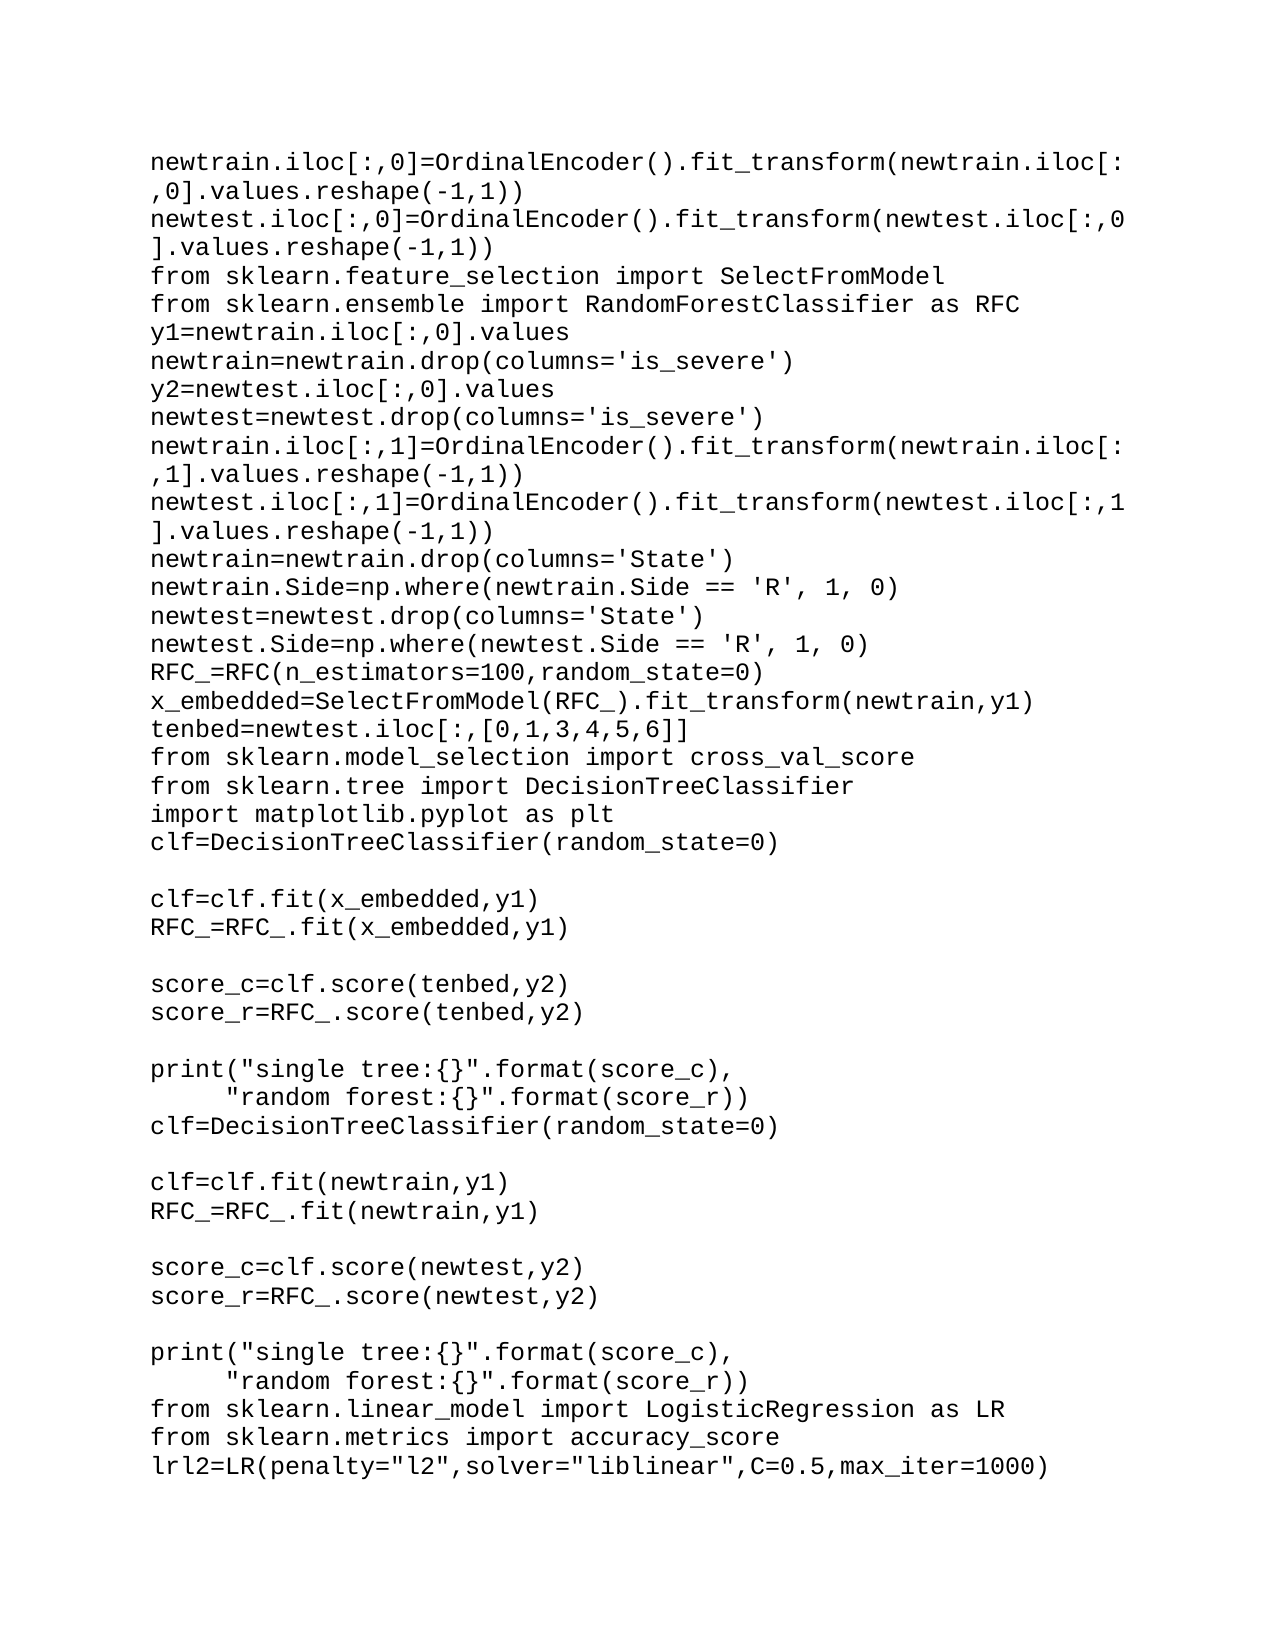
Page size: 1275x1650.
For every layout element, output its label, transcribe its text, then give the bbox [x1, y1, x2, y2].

text newtest.iloc[:,1]=OrdinalEncoder().fit_transform(newtest.iloc[:,1].values.reshape(-1,1)) [150, 490, 1125, 547]
text clf=clf.fit(x_embedded,y1) [150, 887, 1125, 915]
text tenbed=newtest.iloc[:,[0,1,3,4,5,6]] [150, 717, 1125, 745]
text "random forest:{}".format(score_r)) [150, 1085, 1125, 1113]
text y2=newtest.iloc[:,0].values [150, 377, 1125, 405]
text score_c=clf.score(tenbed,y2) [150, 972, 1125, 1000]
text print("single tree:{}".format(score_c), [150, 1340, 1125, 1368]
text newtest.iloc[:,0]=OrdinalEncoder().fit_transform(newtest.iloc[:,0].values.reshape(-1,1)) [150, 207, 1125, 263]
text RFC_=RFC(n_estimators=100,random_state=0) [150, 660, 1125, 688]
text newtest=newtest.drop(columns='is_severe') [150, 405, 1125, 433]
text newtrain=newtrain.drop(columns='is_severe') [150, 348, 1125, 377]
text print("single tree:{}".format(score_c), [150, 1057, 1125, 1085]
text score_c=clf.score(newtest,y2) [150, 1255, 1125, 1283]
text newtrain.Side=np.where(newtrain.Side == 'R', 1, 0) [150, 575, 1125, 603]
text score_r=RFC_.score(tenbed,y2) [150, 1000, 1125, 1028]
text clf=DecisionTreeClassifier(random_state=0) [150, 1113, 1125, 1142]
text import matplotlib.pyplot as plt [150, 802, 1125, 830]
text from sklearn.feature_selection import SelectFromModel [150, 263, 1125, 292]
text newtrain.iloc[:,1]=OrdinalEncoder().fit_transform(newtrain.iloc[:,1].values.reshape(-1,1)) [150, 433, 1125, 490]
text newtest=newtest.drop(columns='State') [150, 603, 1125, 632]
text clf=DecisionTreeClassifier(random_state=0) [150, 830, 1125, 858]
text RFC_=RFC_.fit(x_embedded,y1) [150, 915, 1125, 943]
text newtest.Side=np.where(newtest.Side == 'R', 1, 0) [150, 632, 1125, 660]
text clf=clf.fit(newtrain,y1) [150, 1170, 1125, 1198]
text score_r=RFC_.score(newtest,y2) [150, 1283, 1125, 1312]
text from sklearn.ensemble import RandomForestClassifier as RFC [150, 292, 1125, 320]
text RFC_=RFC_.fit(newtrain,y1) [150, 1198, 1125, 1227]
text "random forest:{}".format(score_r)) [150, 1368, 1125, 1397]
text x_embedded=SelectFromModel(RFC_).fit_transform(newtrain,y1) [150, 688, 1125, 717]
text from sklearn.tree import DecisionTreeClassifier [150, 773, 1125, 802]
text y1=newtrain.iloc[:,0].values [150, 320, 1125, 348]
text newtrain.iloc[:,0]=OrdinalEncoder().fit_transform(newtrain.iloc[:,0].values.reshape(-1,1)) [150, 150, 1125, 207]
text from sklearn.metrics import accuracy_score [150, 1425, 1125, 1453]
text from sklearn.model_selection import cross_val_score [150, 745, 1125, 773]
text lrl2=LR(penalty="l2",solver="liblinear",C=0.5,max_iter=1000) [150, 1453, 1125, 1482]
text from sklearn.linear_model import LogisticRegression as LR [150, 1397, 1125, 1425]
text newtrain=newtrain.drop(columns='State') [150, 547, 1125, 575]
